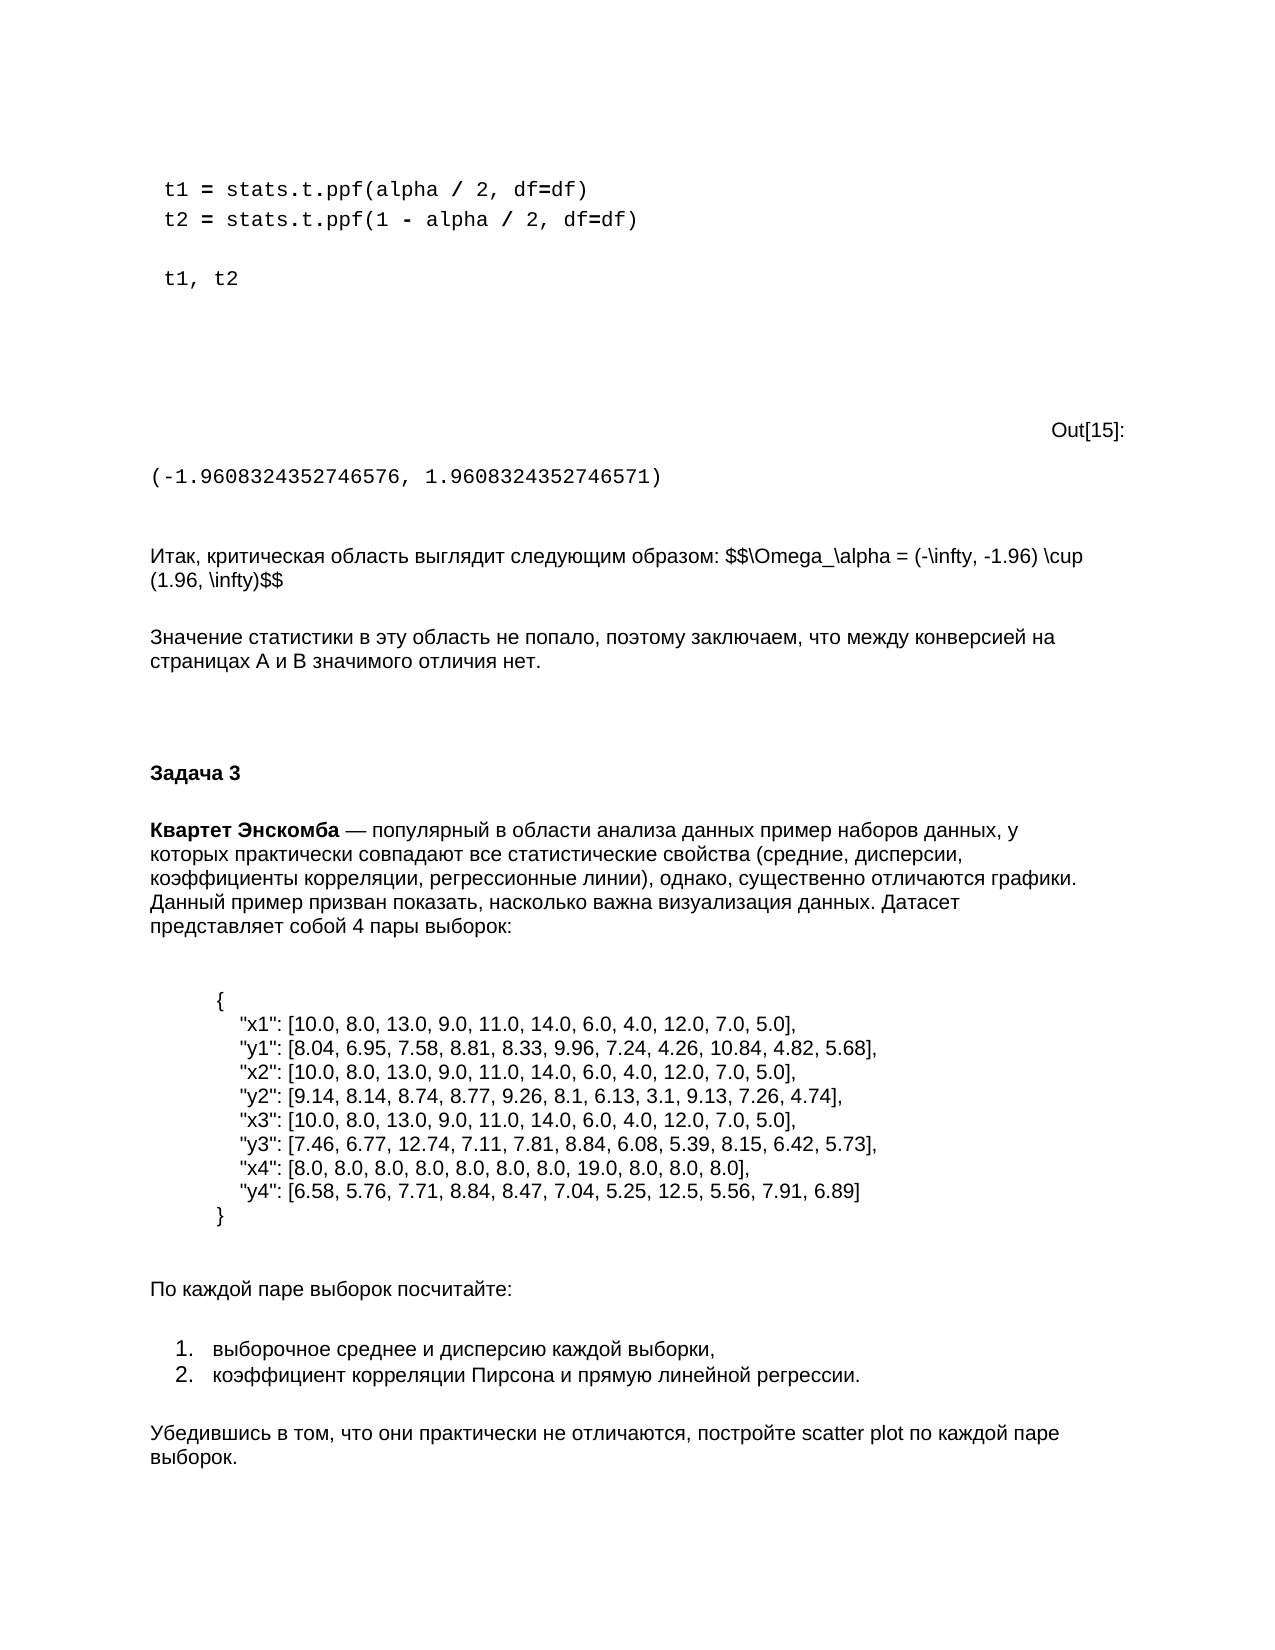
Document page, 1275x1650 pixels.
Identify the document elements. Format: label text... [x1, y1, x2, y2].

text Убедившись в том, что они практически не отличаются, постройте scatter plot по каждой паре выборок. [150, 1421, 1094, 1468]
text По каждой паре выборок посчитайте: [150, 1277, 1094, 1301]
text alpha = 0.05 t1 = stats.t.ppf(alpha / 2, df=df) t2 = stats.t.ppf(1 - alpha / 2, df=df) t1, t2 [163, 150, 1112, 321]
text { "x1": [10.0, 8.0, 13.0, 9.0, 11.0, 14.0, 6.0, 4.0, 12.0, 7.0, 5.0], "y1": [8.04, 6.95, 7.58, 8.81, 8.33, 9.96, 7.24, 4.26, 10.84, 4.82, 5.68], "x2": [10.0, 8.0, 13.0, 9.0, 11.0, 14.0, 6.0, 4.0, 12.0, 7.0, 5.0], "y2": [9.14, 8.14, 8.74, 8.77, 9.26, 8.1, 6.13, 3.1, 9.13, 7.26, 4.74], "x3": [10.0, 8.0, 13.0, 9.0, 11.0, 14.0, 6.0, 4.0, 12.0, 7.0, 5.0], "y3": [7.46, 6.77, 12.74, 7.11, 7.81, 8.84, 6.08, 5.39, 8.15, 6.42, 5.73], "x4": [8.0, 8.0, 8.0, 8.0, 8.0, 8.0, 8.0, 19.0, 8.0, 8.0, 8.0], "y4": [6.58, 5.76, 7.71, 8.84, 8.47, 7.04, 5.25, 12.5, 5.56, 7.91, 6.89] } [217, 988, 1027, 1227]
text Задача 3 [150, 761, 1094, 784]
text Квартет Энскомба — популярный в области анализа данных пример наборов данных, у которых практически совпадают все статистические свойства (средние, дисперсии, коэффициенты корреляции, регрессионные линии), однако, существенно отличаются графики. Данный пример призван показать, насколько важна визуализация данных. Датасет представляет собой 4 пары выборок: [150, 818, 1094, 938]
text Out[15]: [150, 418, 1125, 442]
text Итак, критическая область выглядит следующим образом: $$\Omega_\alpha = (-\infty, -1.96) \cup (1.96, \infty)$$ [150, 543, 1094, 591]
text (-1.9608324352746576, 1.9608324352746571) [150, 466, 1125, 489]
text Значение статистики в эту область не попало, поэтому заключаем, что между конверсией на страницах A и B значимого отличия нет. [150, 625, 1094, 673]
list коэффициент корреляции Пирсона и прямую линейной регрессии. [175, 1361, 1094, 1387]
list выборочное среднее и дисперсию каждой выборки, [175, 1334, 1094, 1361]
